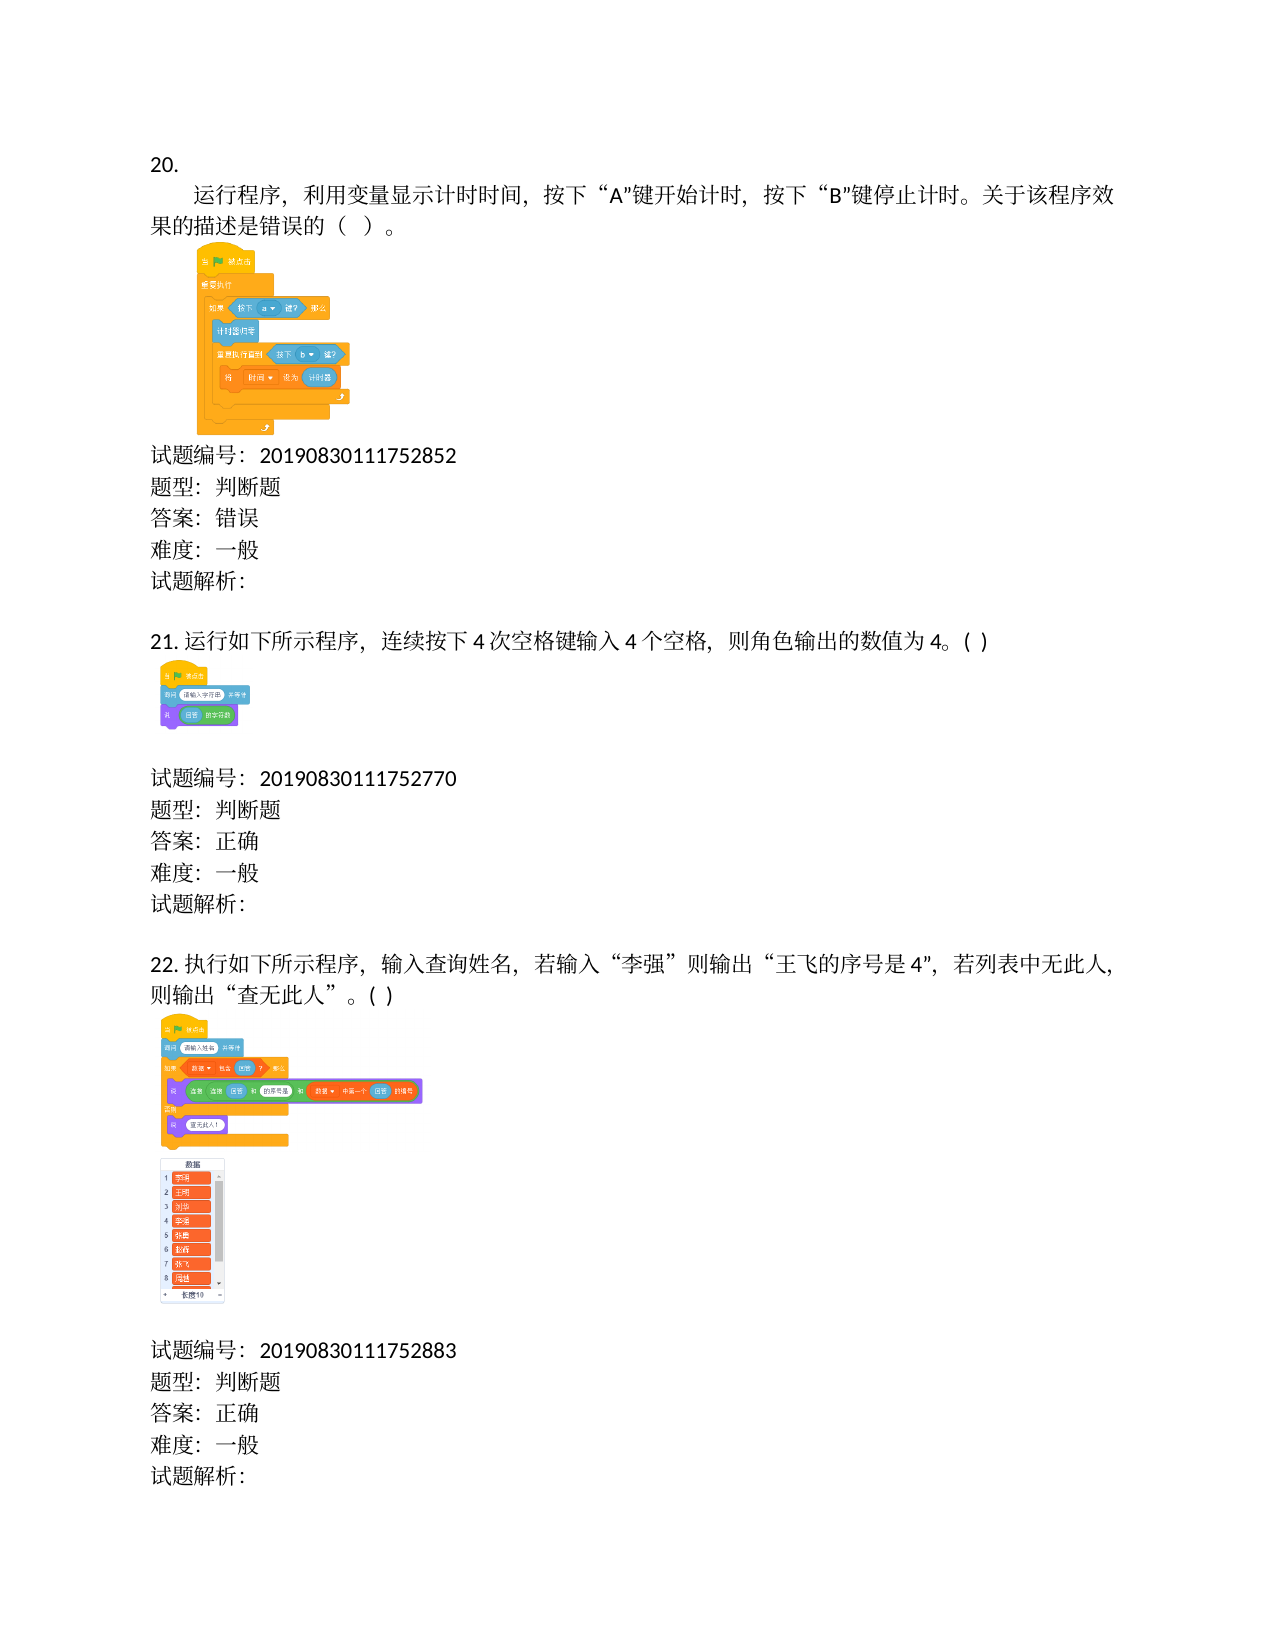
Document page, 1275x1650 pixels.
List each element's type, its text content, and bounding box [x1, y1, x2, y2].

text 题型：判断题 [150, 1365, 1125, 1396]
text 难度：一般 [150, 856, 1125, 887]
text 试题解析： [150, 887, 1125, 919]
text 21. 运行如下所示程序，连续按下4次空格键输入4个空格，则角色输出的数值为4。( ) [150, 624, 1125, 656]
text 难度：一般 [150, 1428, 1125, 1459]
picture [155, 1009, 432, 1306]
text 答案：正确 [150, 1396, 1125, 1428]
text 题型：判断题 [150, 470, 1125, 502]
text 试题解析： [150, 1459, 1125, 1491]
text 难度：一般 [150, 533, 1125, 564]
text 22. 执行如下所示程序，输入查询姓名，若输入“李强”则输出“王飞的序号是4”，若列表中无此人，则输出“查无此人”。( ) [150, 947, 1125, 1010]
text 试题编号：20190830111752770 [150, 761, 1125, 793]
text 答案：错误 [150, 502, 1125, 533]
text 运行程序，利用变量显示计时时间，按下“A”键开始计时，按下“B”键停止计时。关于该程序效果的描述是错误的（ ）。 [150, 178, 1125, 241]
text 试题解析： [150, 564, 1125, 596]
picture [193, 241, 355, 439]
text 试题编号：20190830111752852 [150, 439, 1125, 470]
text 答案：正确 [150, 824, 1125, 856]
text 题型：判断题 [150, 793, 1125, 824]
text 试题编号：20190830111752883 [150, 1333, 1125, 1365]
text 20. [150, 150, 1125, 178]
picture [155, 655, 254, 734]
